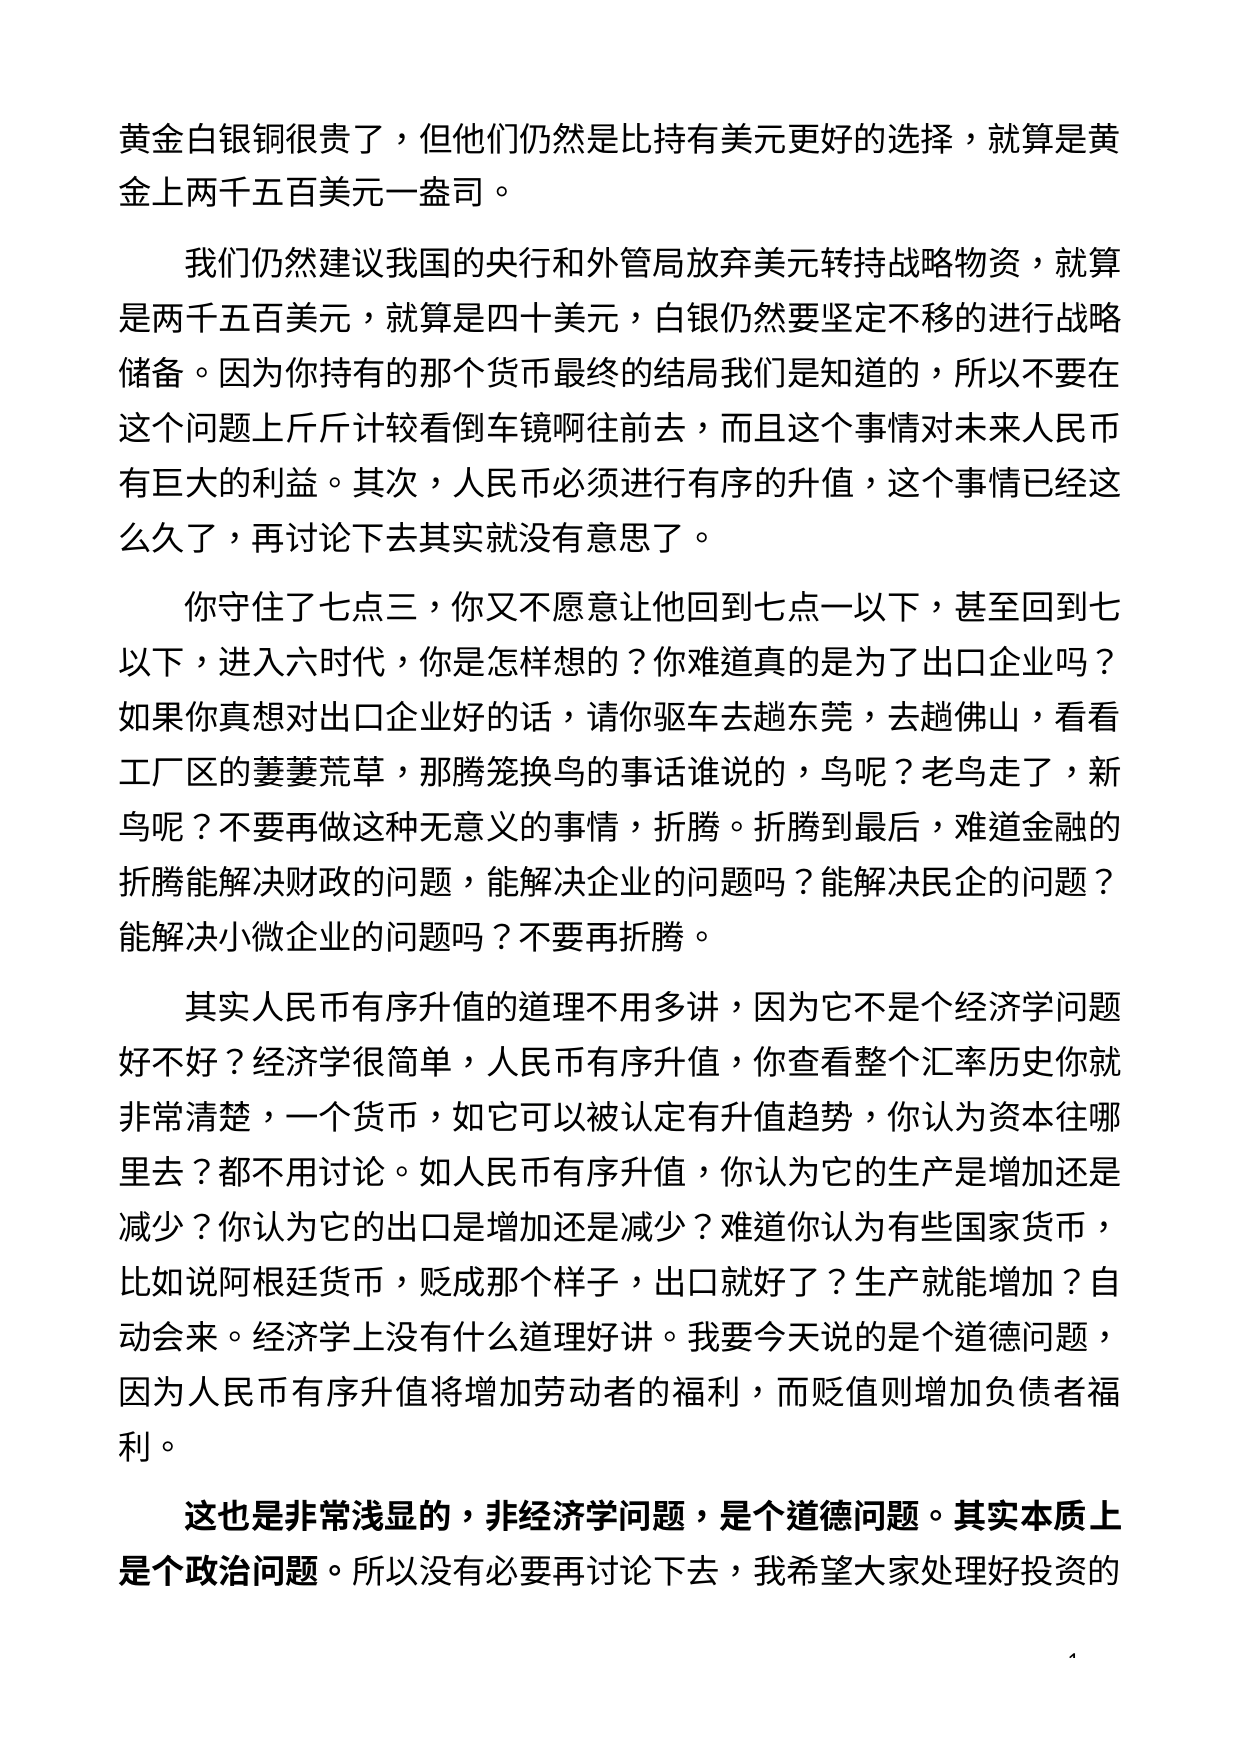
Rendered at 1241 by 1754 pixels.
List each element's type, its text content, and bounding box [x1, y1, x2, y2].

text ⾦上两千五百美元⼀盎司。 [118, 160, 518, 215]
text 你守住了七点三，你又不愿意让他回到七点⼀以下，甚⾄回到七 以下，进⼊六时代，你是怎样想的？你难道真的是为了出⼝企业吗？ 如果你真想对出⼝企业好的话，请你驱车去趟东莞，去趟佛⼭，看看 [118, 576, 1122, 741]
text 黄⾦白银铜很贵了，但他们仍然是比持有美元更好的选择，就算是黄 [118, 114, 1122, 160]
text 其实⼈民币有序升值的道理不用多讲，因为它不是个经济学问题 好不好？经济学很简单，⼈民币有序升值，你查看整个汇率历史你就 非常清楚，⼀个货币，如它可以被认定有升值趋势，你认为资本往哪 里去？都不用讨论。如⼈民币有序升值，你认为它的⽣产是增加还是 减少？你认为它的出⼝是增加还是减少？难道你认为有些国家货币， 比如说阿根廷货币，贬成那个样⼦，出⼝就好了？⽣产就能增加？自 动会来。经济学上没有什么道理好讲。我要今天说的是个道德问题， 因为⼈民币有序升值将增加劳动者的福利，⽽贬值则增加负债者福 利。 [118, 975, 1122, 1470]
text ⼯厂区的萋萋荒草，那腾笼换鸟的事话谁说的，鸟呢？老鸟⾛了，新 鸟呢？不要再做这种⽆意义的事情，折腾。折腾到最后，难道⾦融的 折腾能解决财政的问题，能解决企业的问题吗？能解决民企的问题？ 能解决小微企业的问题吗？不要再折腾。 [118, 741, 1122, 961]
text 我们仍然建议我国的央⾏和外管局放弃美元转持战略物资，就算 是两千五百美元，就算是四⼗美元，白银仍然要坚定不移的进⾏战略 储备。因为你持有的那个货币最终的结局我们是知道的，所以不要在 这个问题上⽄⽄计较看倒车镜啊往前去，⽽且这个事情对未来⼈民币 有巨⼤的利益。其次，⼈民币必须进⾏有序的升值，这个事情已经这 么久了，再讨论下去其实就没有意思了。 [118, 231, 1122, 561]
text 这也是非常浅显的，非经济学问题，是个道德问题。其实本质上 是个政治问题。所以没有必要再讨论下去，我希望⼤家处理好投资的 [118, 1485, 1122, 1595]
